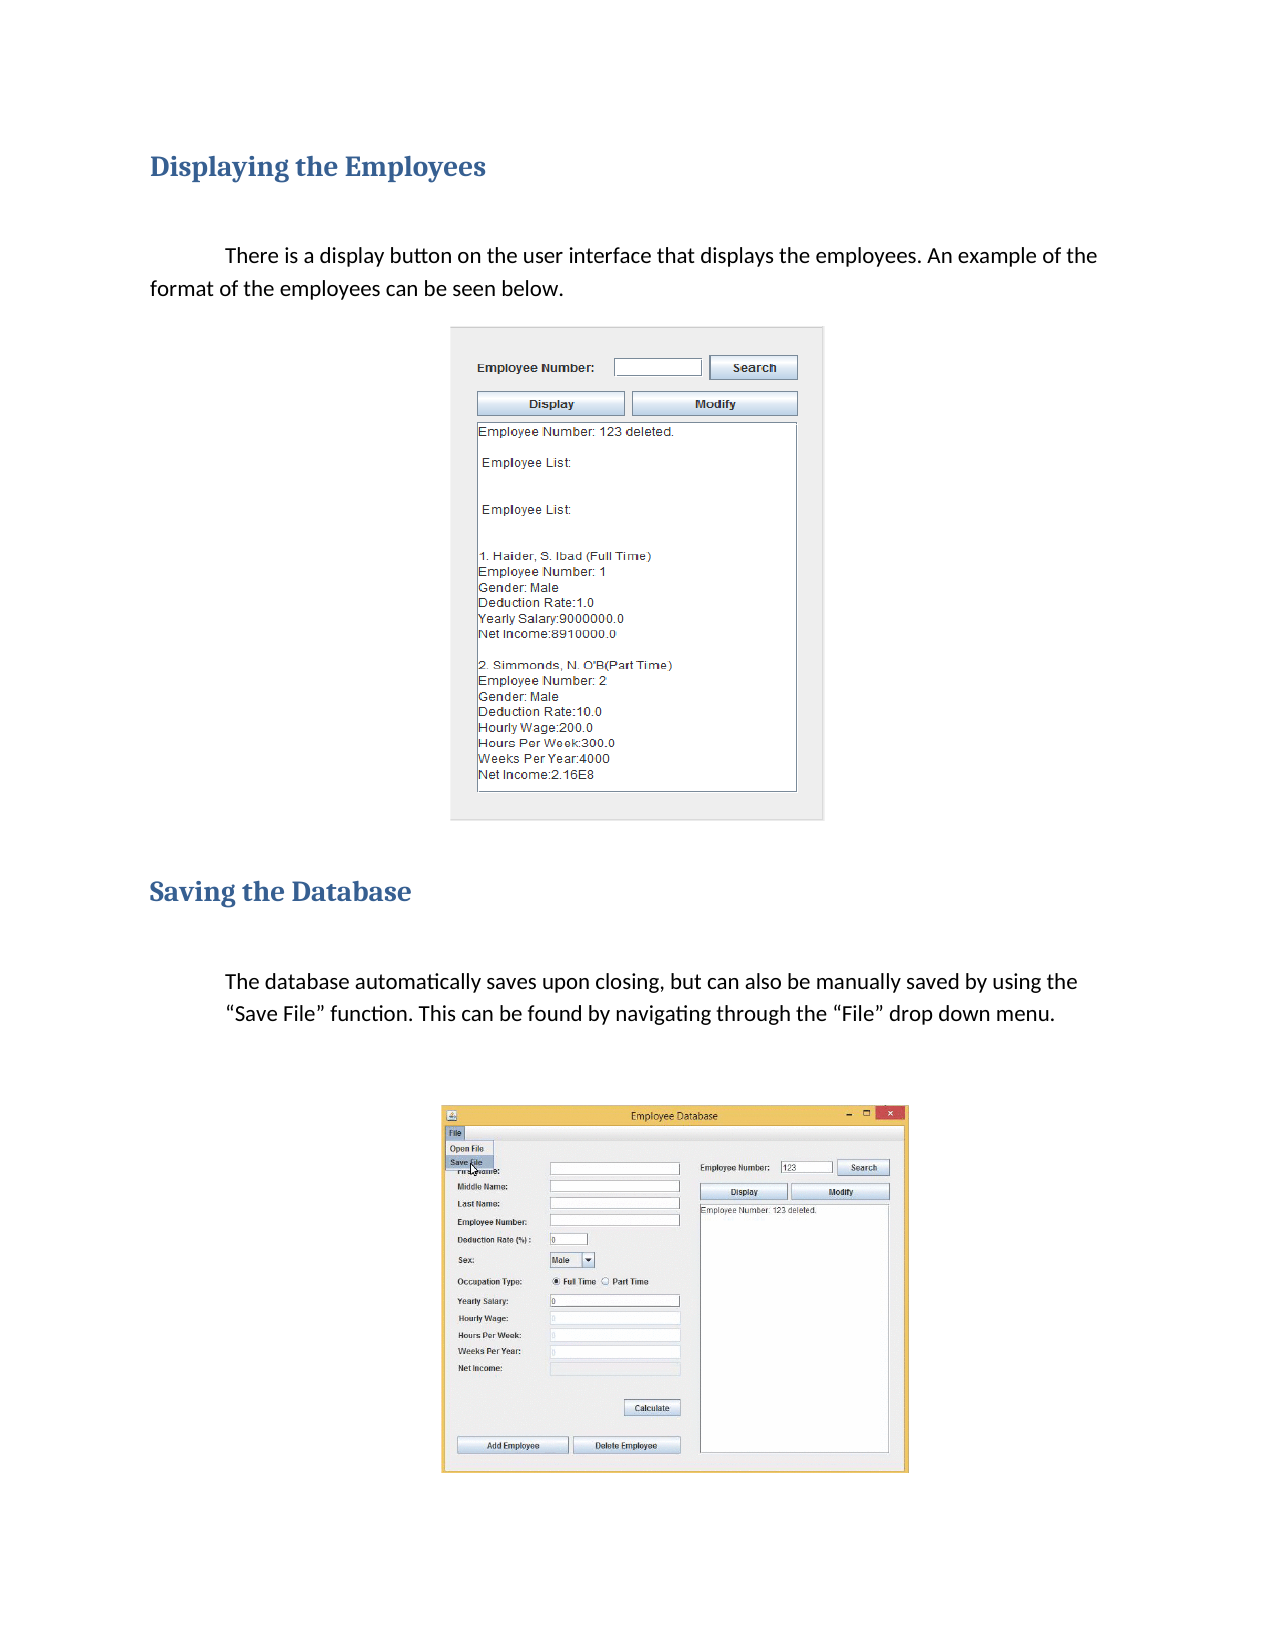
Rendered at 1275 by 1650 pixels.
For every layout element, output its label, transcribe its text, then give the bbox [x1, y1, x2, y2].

subtitle Displaying the Employees [150, 150, 1125, 183]
text There is a display button on the user interface that displays the employees. An example of the format of the employees can be seen below. [150, 242, 1125, 302]
text The database automatically saves upon closing, but can also be manually saved by using the “Save File” function. This can be found by navigating through the “File” drop down menu. [225, 967, 1125, 1027]
subtitle Saving the Database [150, 875, 1125, 909]
picture [441, 1105, 909, 1473]
picture [450, 326, 825, 821]
